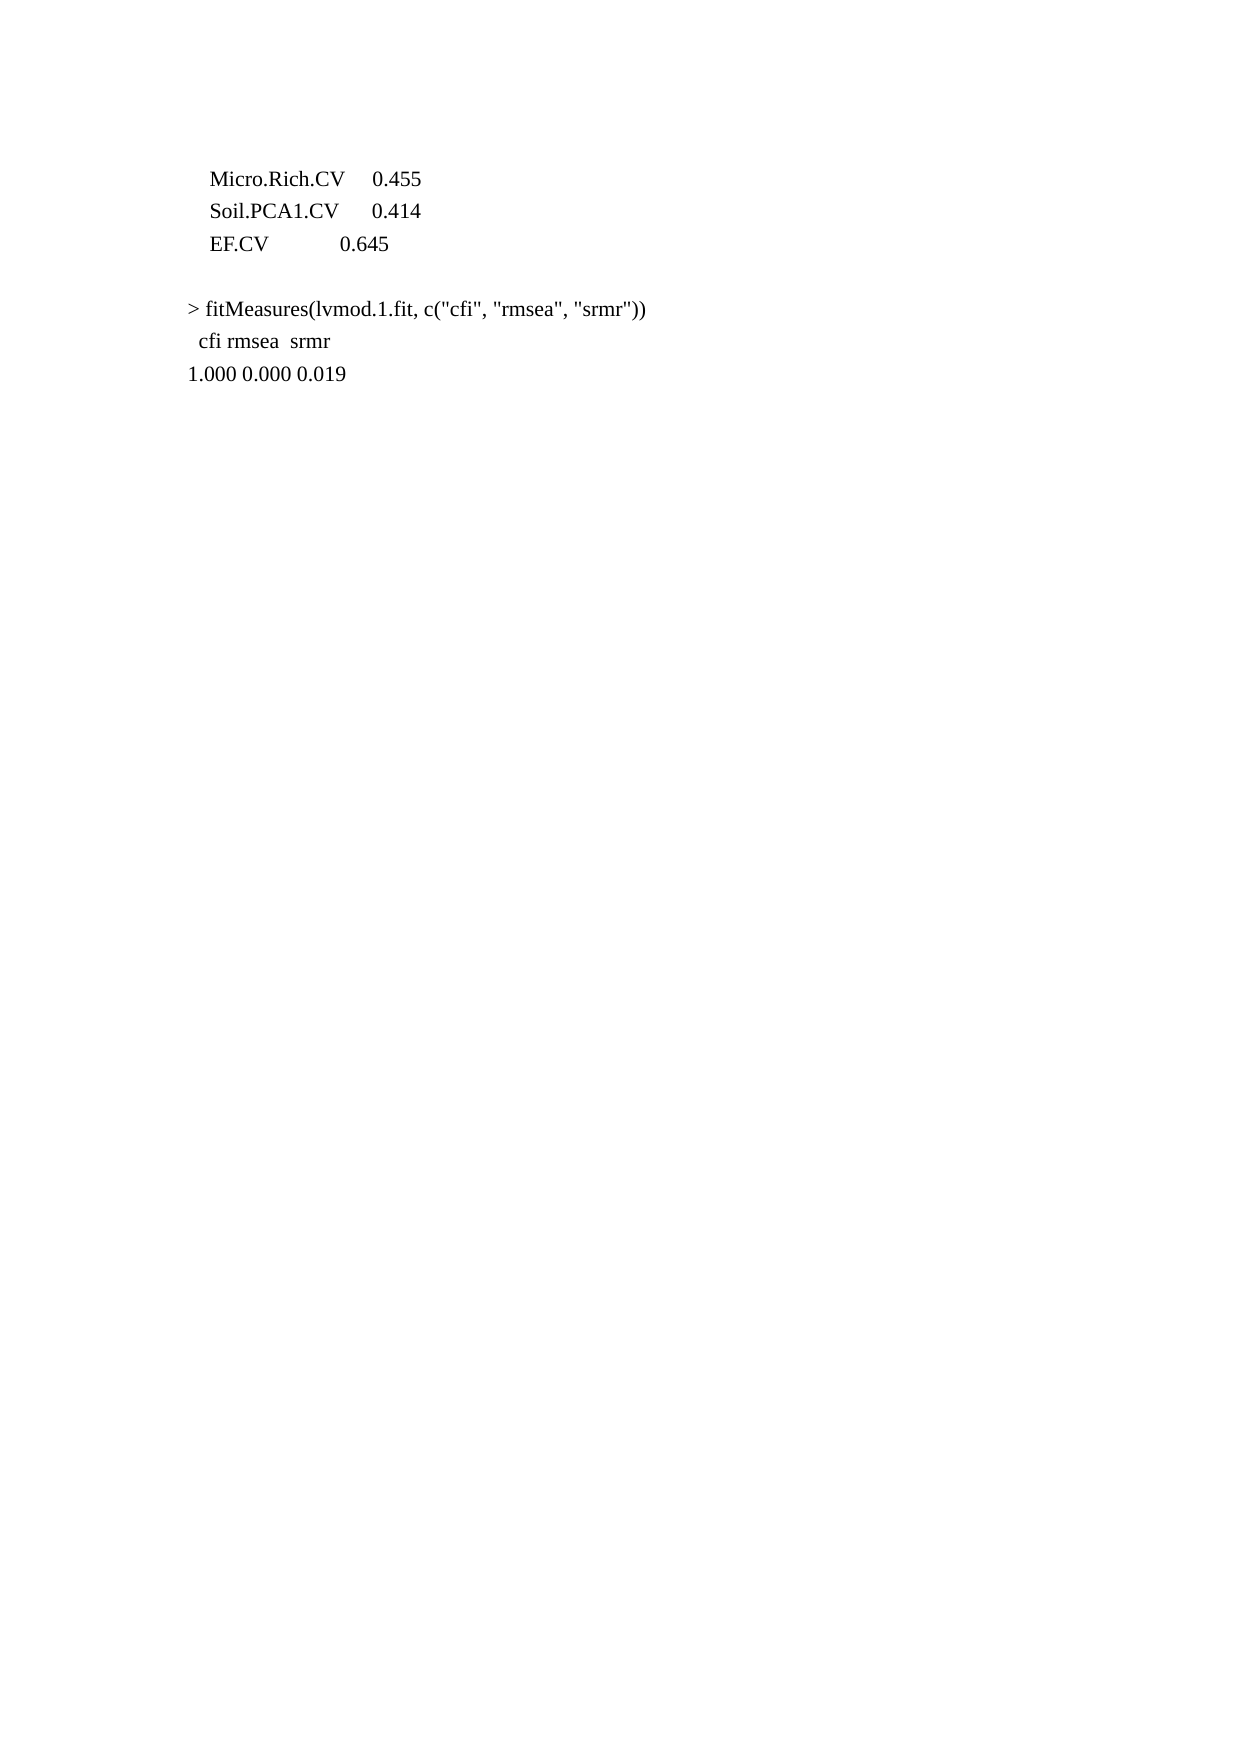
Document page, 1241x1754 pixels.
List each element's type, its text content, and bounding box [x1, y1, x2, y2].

text cfi rmsea srmr [187, 324, 1053, 357]
text Soil.PCA1.CV 0.414 [187, 194, 1053, 227]
text Micro.Rich.CV 0.455 [187, 162, 1053, 194]
text 1.000 0.000 0.019 [187, 357, 1053, 389]
text > fitMeasures(lvmod.1.fit, c("cfi", "rmsea", "srmr")) [187, 292, 1053, 324]
text EF.CV 0.645 [187, 227, 1053, 259]
